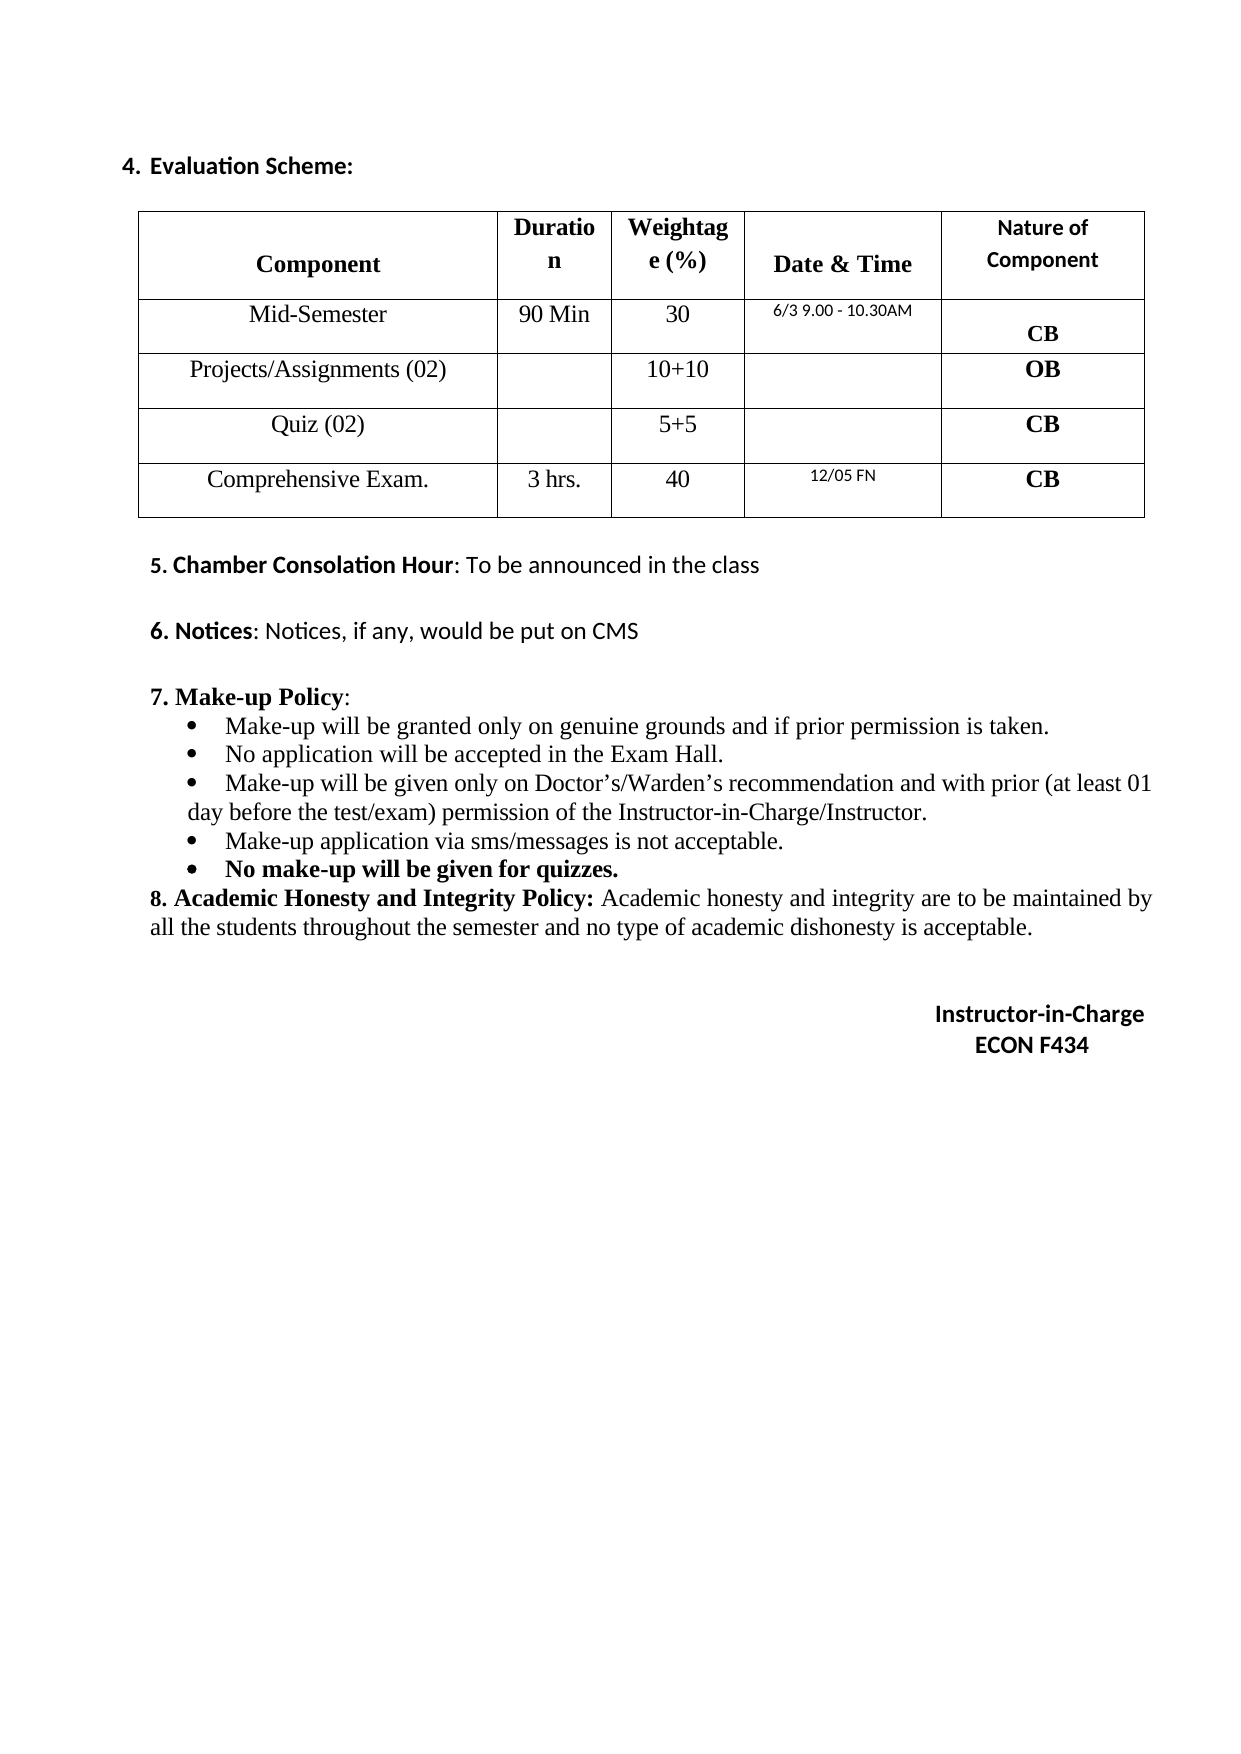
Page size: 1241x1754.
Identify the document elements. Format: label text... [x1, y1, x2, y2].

list Make-up application via sms/messages is not acceptable. [187, 826, 1153, 854]
table_cell 90 Min [498, 300, 611, 353]
list Evaluation Scheme: [122, 150, 1153, 181]
list 7. Make-up Policy: [150, 682, 1153, 711]
text 5. Chamber Consolation Hour: To be announced in the class [150, 549, 1153, 579]
subtitle Instructor-in-Charge [150, 998, 1153, 1029]
text ECON F434 [187, 1029, 1153, 1059]
table_cell [745, 409, 941, 463]
table_cell [498, 409, 611, 463]
table_cell [498, 354, 611, 408]
table_header Nature of Component [942, 212, 1144, 298]
table_cell 3 hrs. [498, 464, 611, 517]
table_cell CB [942, 409, 1144, 463]
table_cell [745, 354, 941, 408]
table_cell CB [942, 300, 1144, 353]
table_cell 12/05 FN [745, 464, 941, 517]
table_cell CB [942, 464, 1144, 517]
list Make-up will be granted only on genuine grounds and if prior permission is taken. [187, 711, 1153, 739]
table_cell 30 [612, 300, 744, 353]
table_cell OB [942, 354, 1144, 408]
list 8. Academic Honesty and Integrity Policy: Academic honesty and integrity are to be maintained by all the students throughout the semester and no type of academic dishonesty is acceptable. [150, 883, 1153, 941]
table_cell 40 [612, 464, 744, 517]
list No make-up will be given for quizzes. [187, 854, 1153, 883]
table_cell 5+5 [612, 409, 744, 463]
table_cell 10+10 [612, 354, 744, 408]
list No application will be accepted in the Exam Hall. [187, 739, 1153, 768]
table_header Component [139, 212, 497, 298]
table_cell Comprehensive Exam. [139, 464, 497, 517]
table_header Weightage (%) [612, 212, 744, 298]
table_cell Mid-Semester [139, 300, 497, 353]
table_header Date & Time [745, 212, 941, 298]
table_cell 6/3 9.00 - 10.30AM [745, 300, 941, 353]
table_cell Quiz (02) [139, 409, 497, 463]
text 6. Notices: Notices, if any, would be put on CMS [150, 615, 1153, 646]
table_cell Projects/Assignments (02) [139, 354, 497, 408]
table_header Duration [498, 212, 611, 298]
list Make-up will be given only on Doctor’s/Warden’s recommendation and with prior (at least 01 day before the test/exam) permission of the Instructor-in-Charge/Instructor. [187, 768, 1153, 826]
